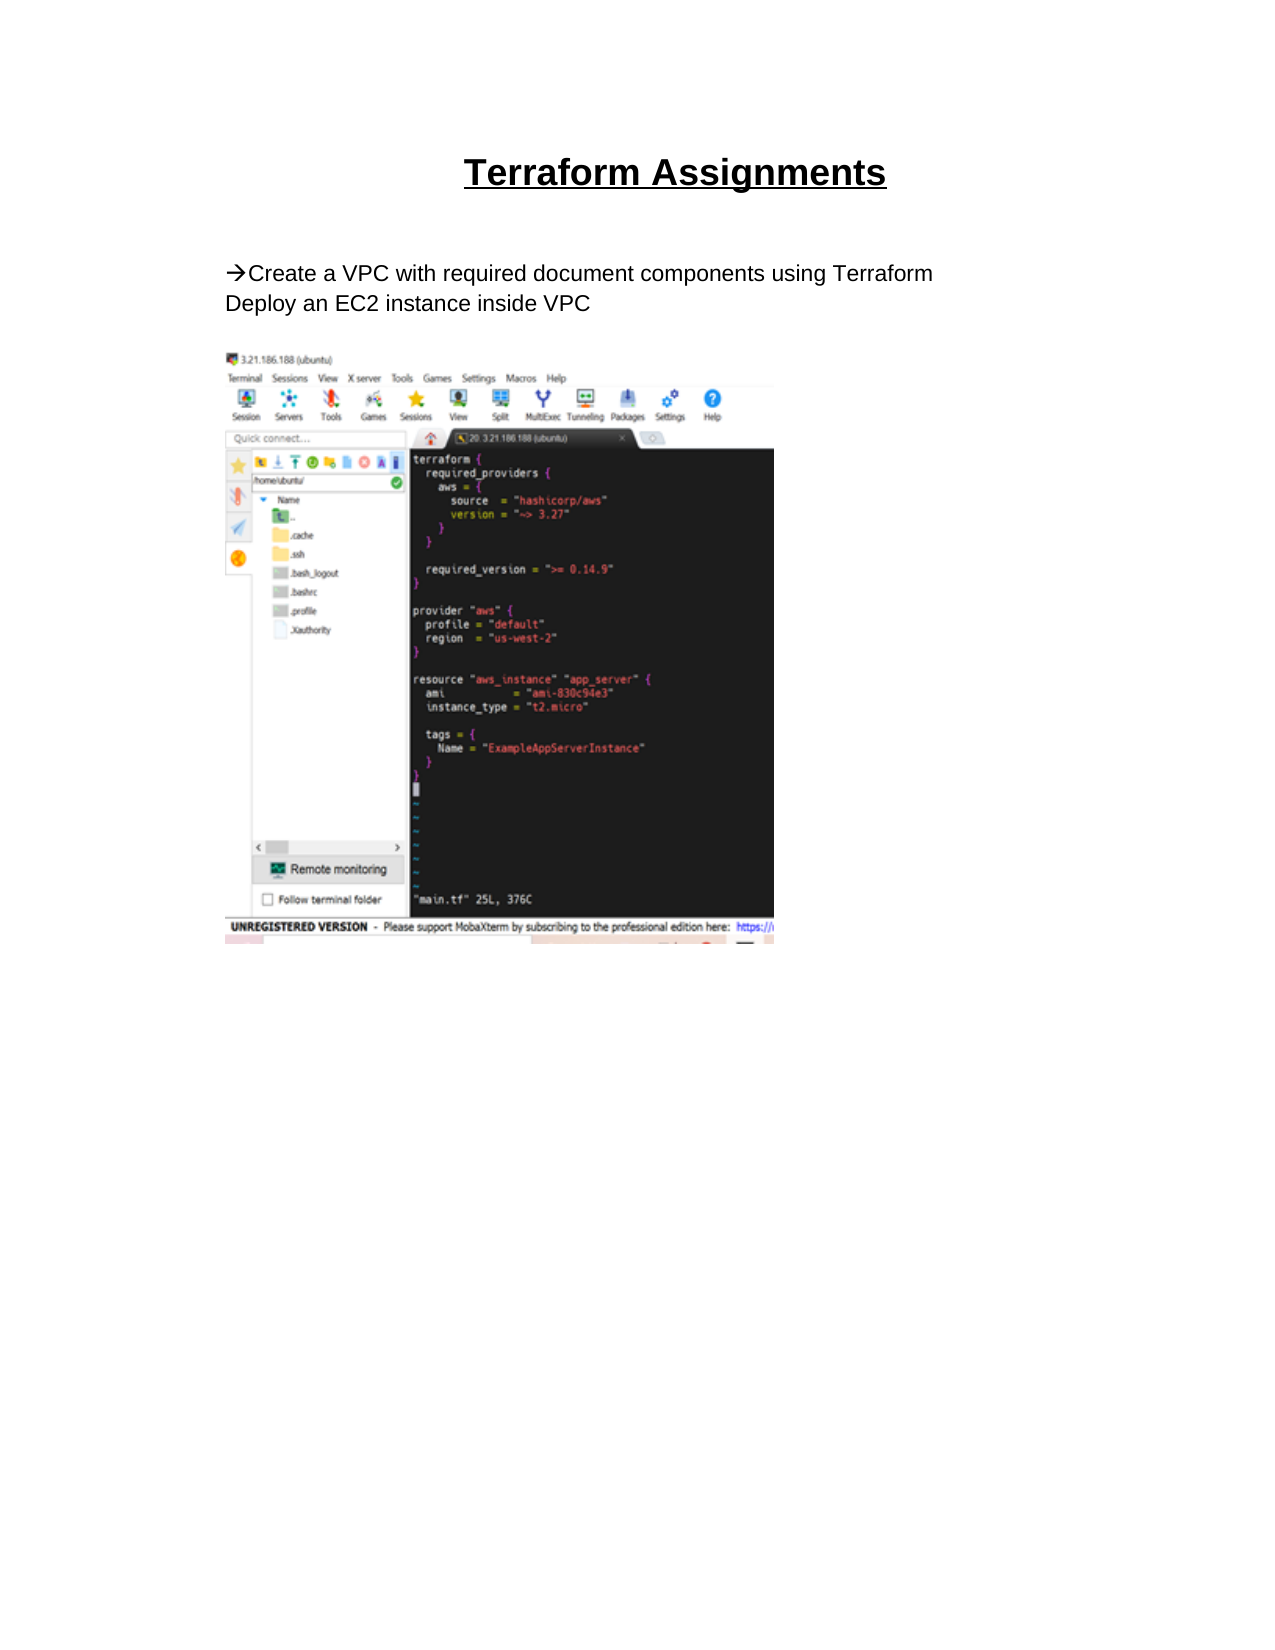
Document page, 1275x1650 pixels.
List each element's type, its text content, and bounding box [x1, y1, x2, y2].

text Deploy an EC2 instance inside VPC [225, 290, 1125, 317]
text Create a VPC with required document components using Terraform [225, 260, 1125, 286]
picture [225, 350, 774, 944]
text Terraform Assignments [225, 150, 1125, 193]
